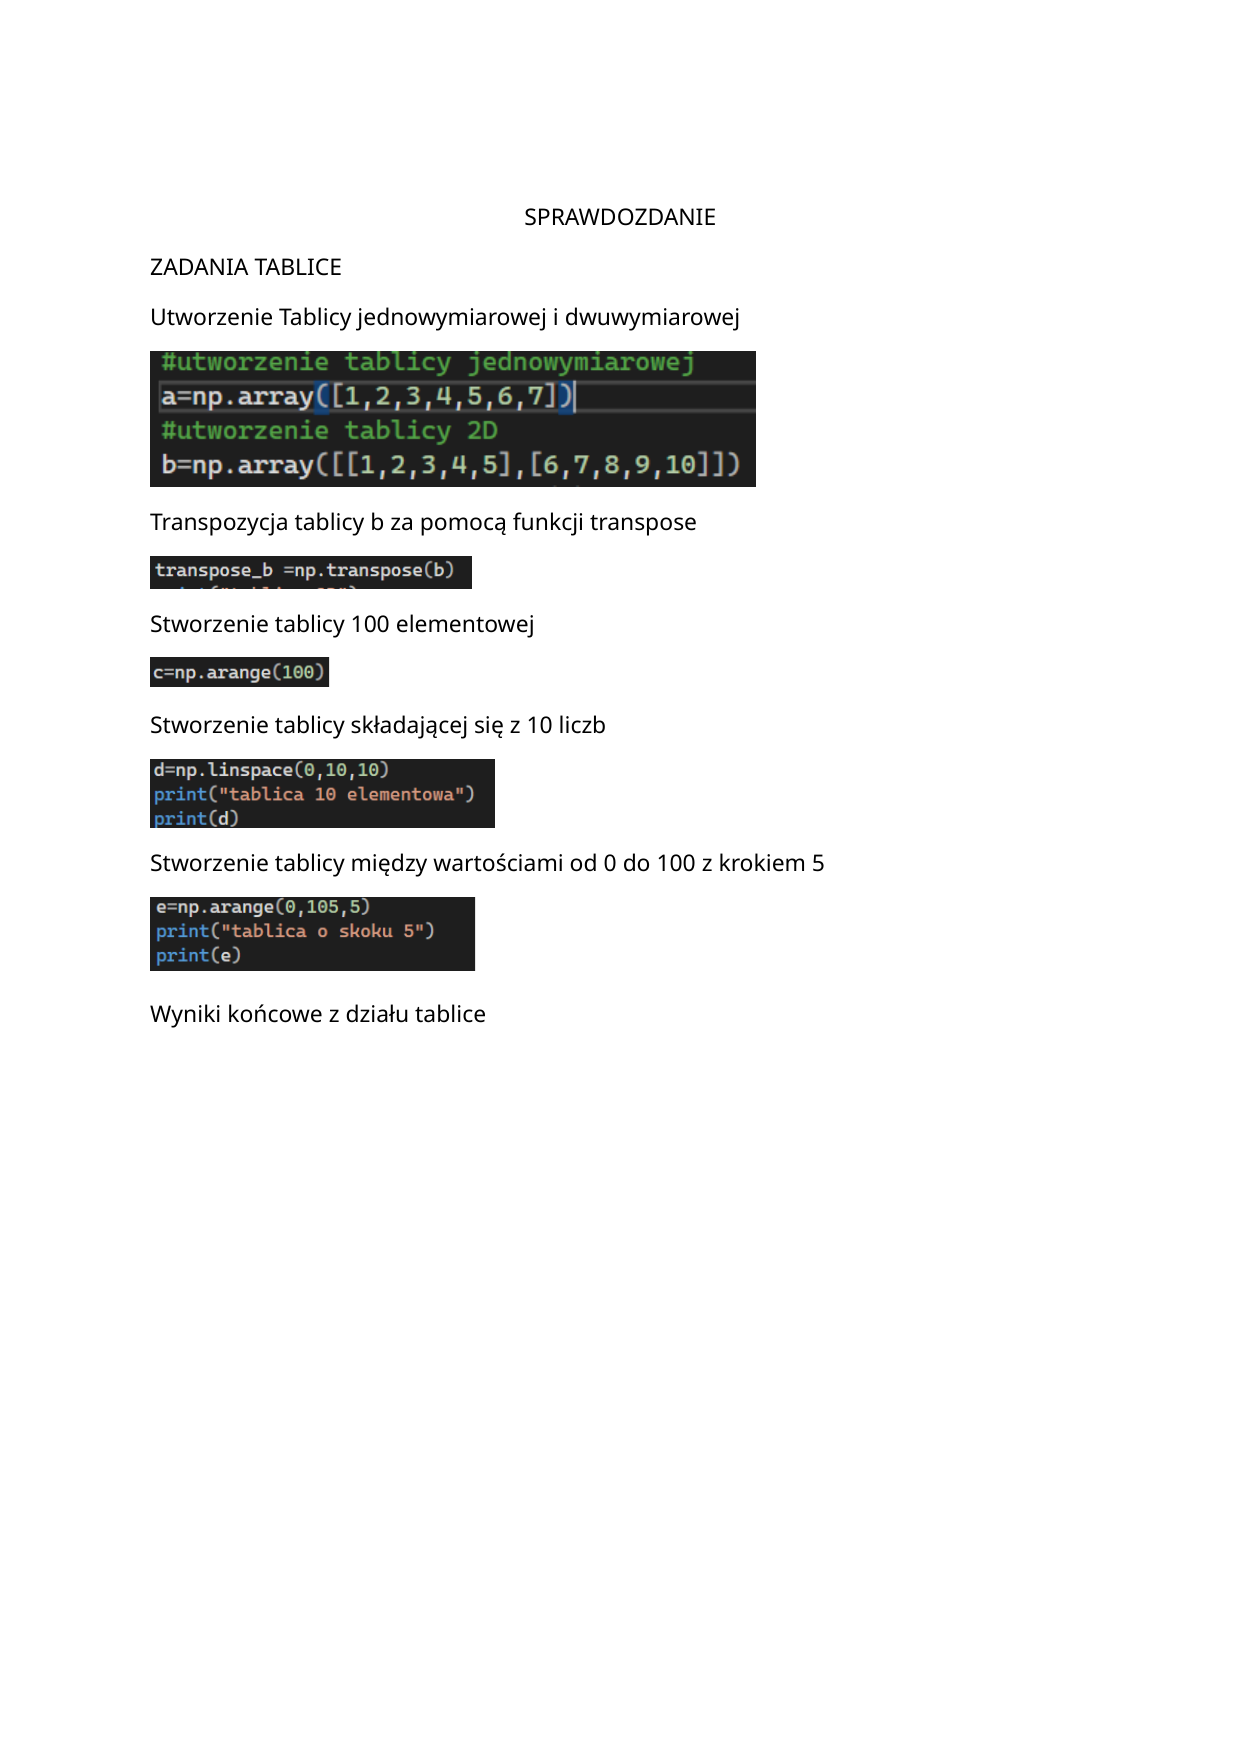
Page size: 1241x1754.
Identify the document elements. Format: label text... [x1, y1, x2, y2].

text Stworzenie tablicy składającej się z 10 liczb [150, 709, 1090, 740]
picture [150, 759, 495, 828]
text Wyniki końcowe z działu tablice [150, 998, 1090, 1029]
text Stworzenie tablicy między wartościami od 0 do 100 z krokiem 5 [150, 847, 1090, 878]
picture [150, 556, 472, 589]
picture [150, 351, 756, 487]
text Transpozycja tablicy b za pomocą funkcji transpose [150, 506, 1090, 537]
picture [150, 657, 330, 687]
text ZADANIA TABLICE [150, 251, 1090, 282]
text Utworzenie Tablicy jednowymiarowej i dwuwymiarowej [150, 301, 1090, 332]
text SPRAWDOZDANIE [150, 200, 1090, 232]
text Stworzenie tablicy 100 elementowej [150, 608, 1090, 639]
picture [150, 897, 476, 971]
